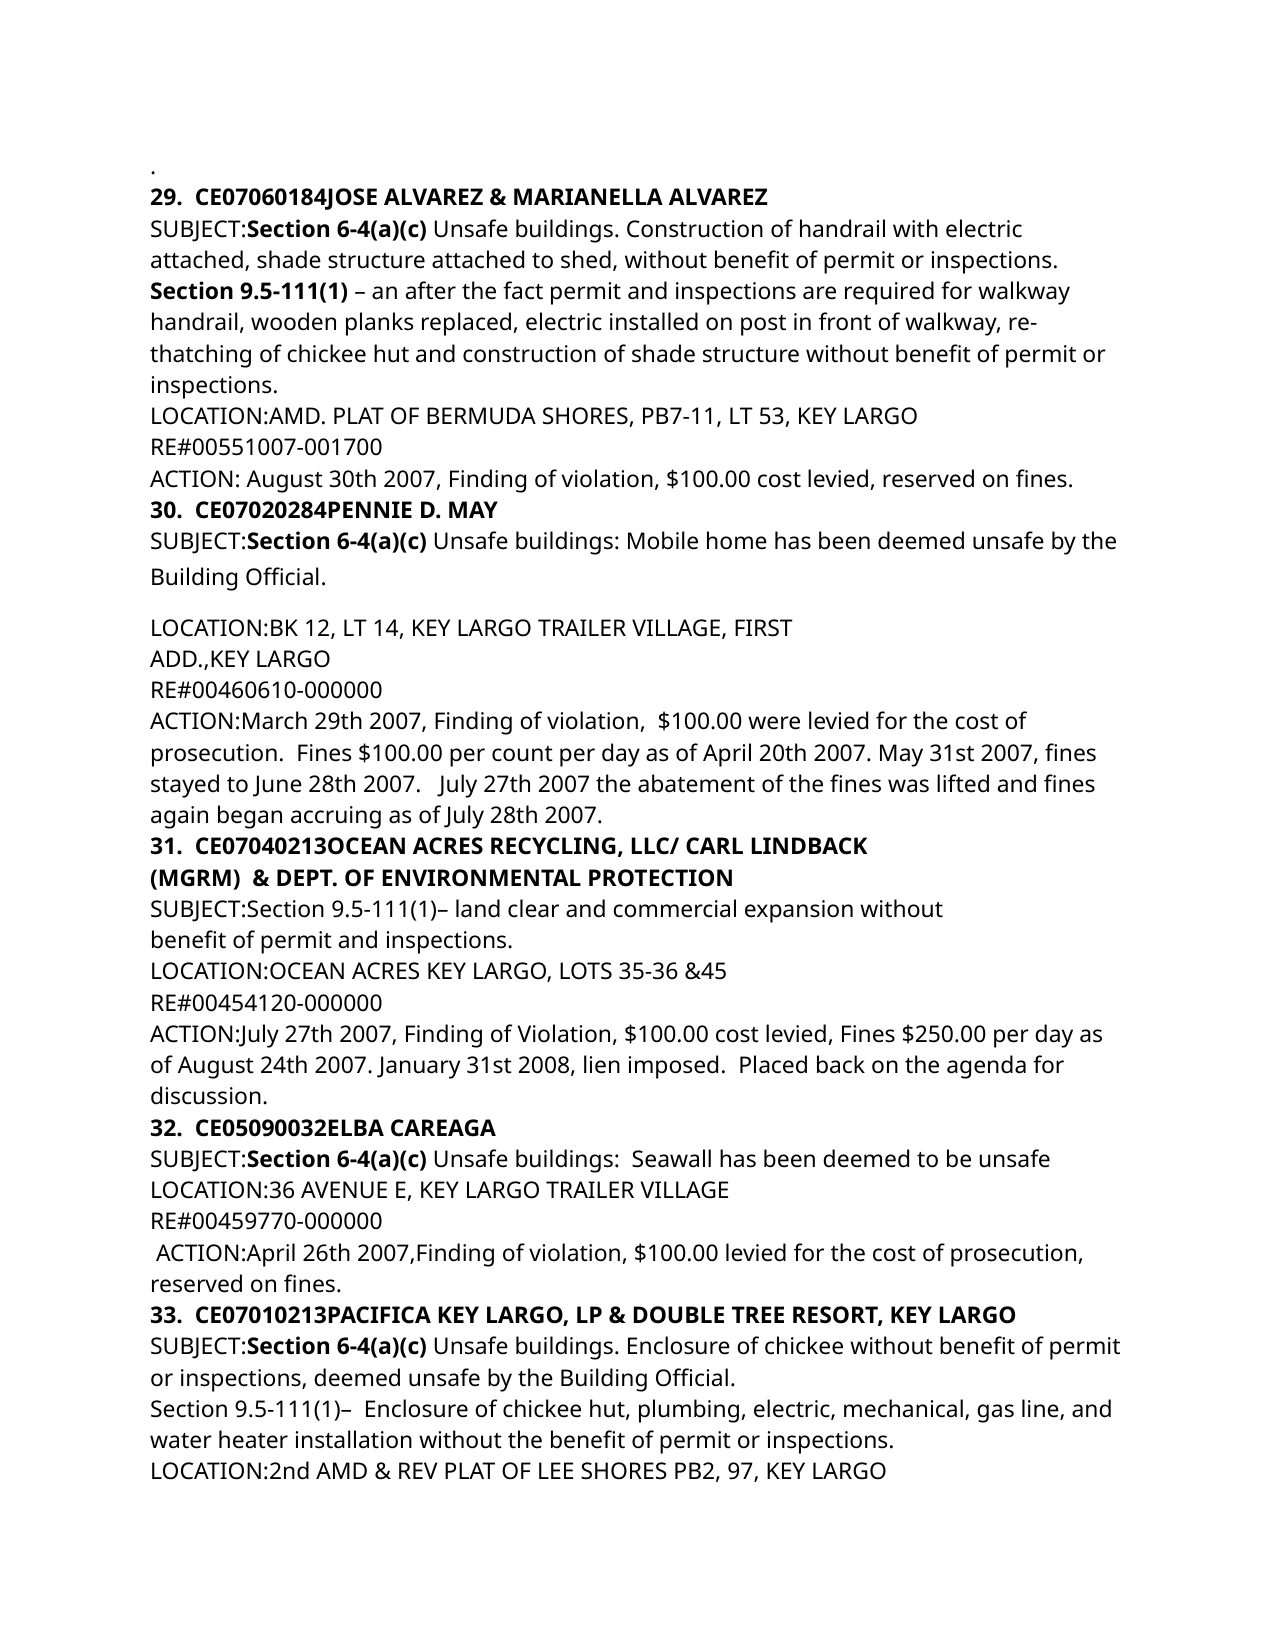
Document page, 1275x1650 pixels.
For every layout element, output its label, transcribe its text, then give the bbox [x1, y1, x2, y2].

text SUBJECT:Section 6-4(a)(c) Unsafe buildings: Mobile home has been deemed unsafe by the Building Official. [150, 525, 1125, 592]
